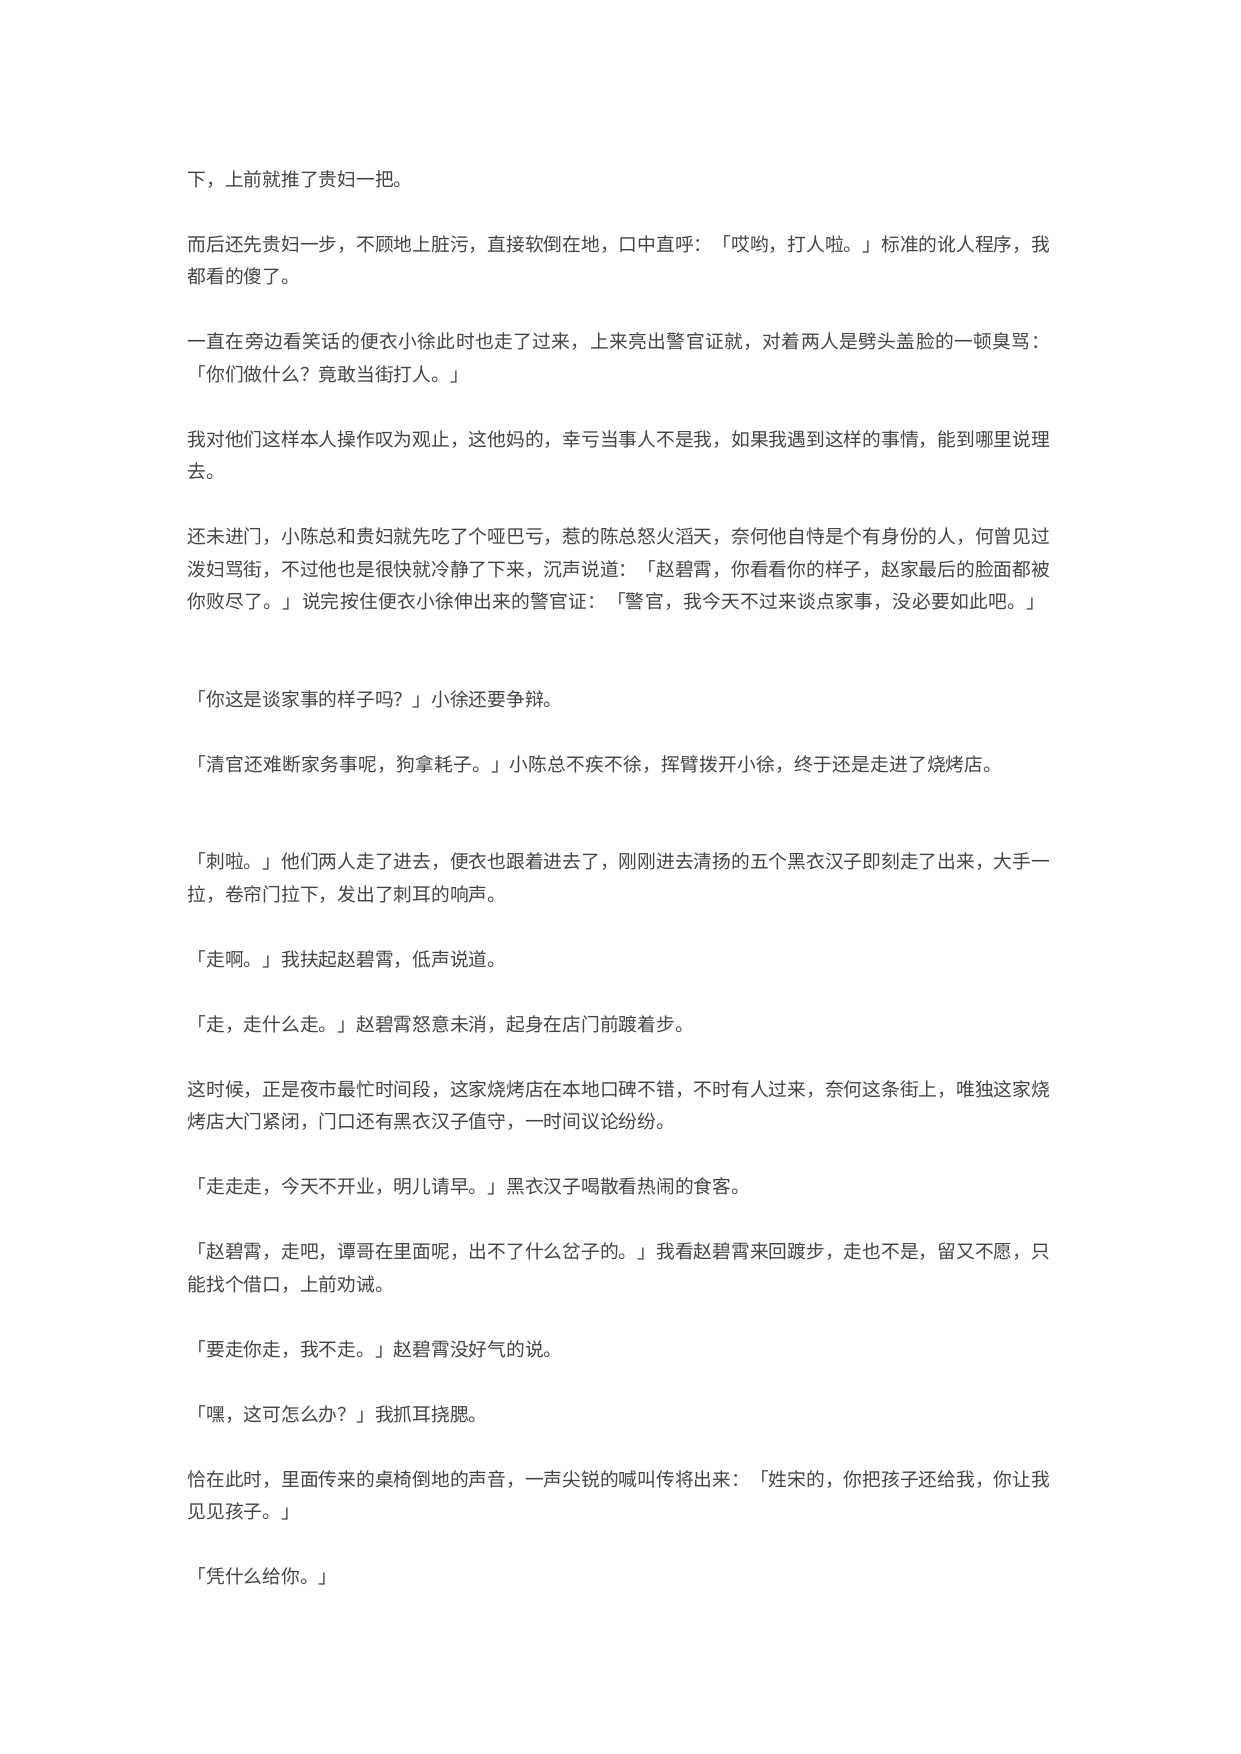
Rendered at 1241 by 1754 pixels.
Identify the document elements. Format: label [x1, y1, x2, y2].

text [187, 162, 1053, 1592]
